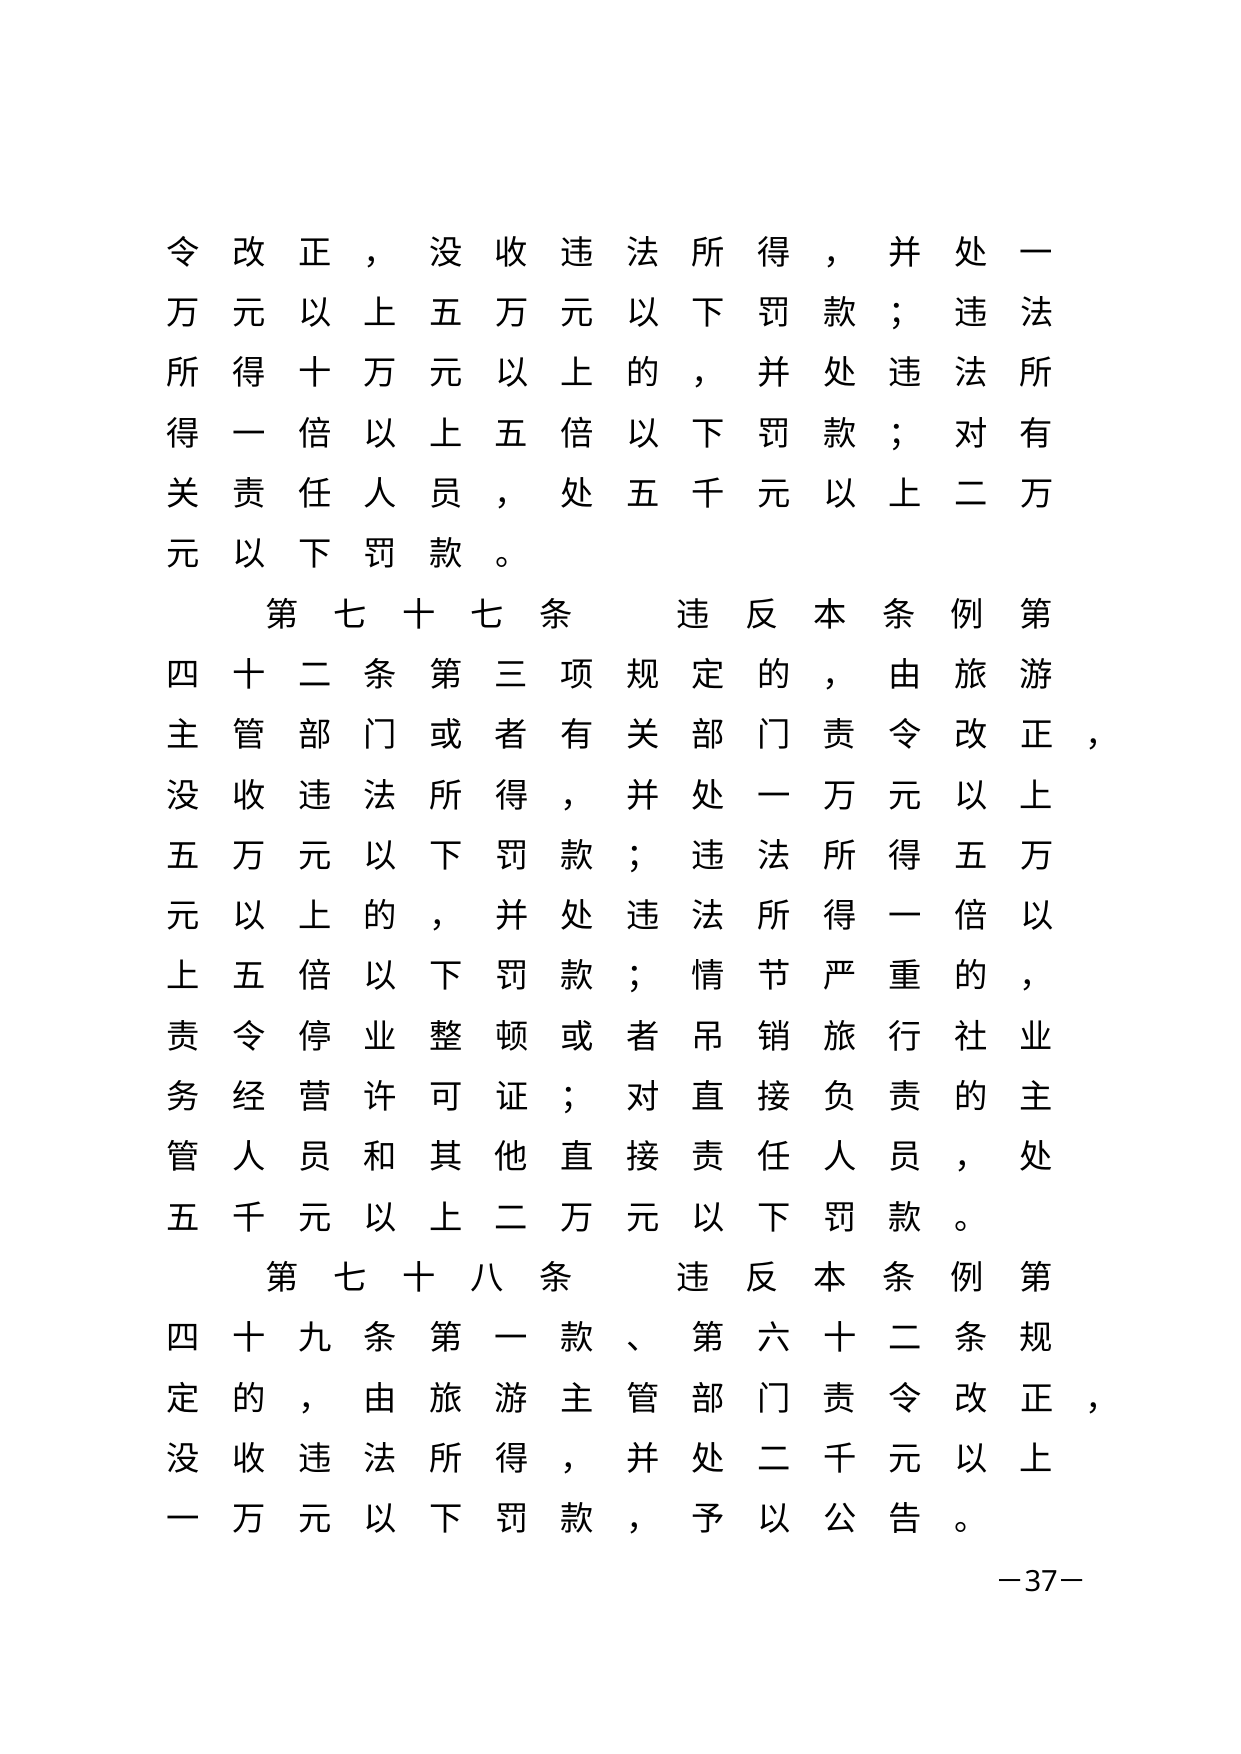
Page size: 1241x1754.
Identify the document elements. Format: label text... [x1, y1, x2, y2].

text 第七十七条 违反本条例第四十二条第三项规定的，由旅游主管部门或者有关部门责令改正，没收违法所得，并处一万元以上五万元以下罚款；违法所得五万元以上的，并处违法所得一倍以上五倍以下罚款；情节严重的，责令停业整顿或者吊销旅行社业务经营许可证；对直接负责的主管人员和其他直接责任人员，处五千元以上二万元以下罚款。 [167, 581, 1085, 1245]
text 第七十八条 违反本条例第四十九条第一款、第六十二条规定的，由旅游主管部门责令改正，没收违法所得，并处二千元以上一万元以下罚款，予以公告。 [167, 1245, 1085, 1546]
text 第七十六条 违反本条例第四十条第一款规定的，由旅游主管部门或者工商行政管理部门责令改正，没收违法所得，并处一万元以上五万元以下罚款；违法所得十万元以上的，并处违法所得一倍以上五倍以下罚款；对有关责任人员，处五千元以上二万元以下罚款。 [167, 219, 1085, 581]
